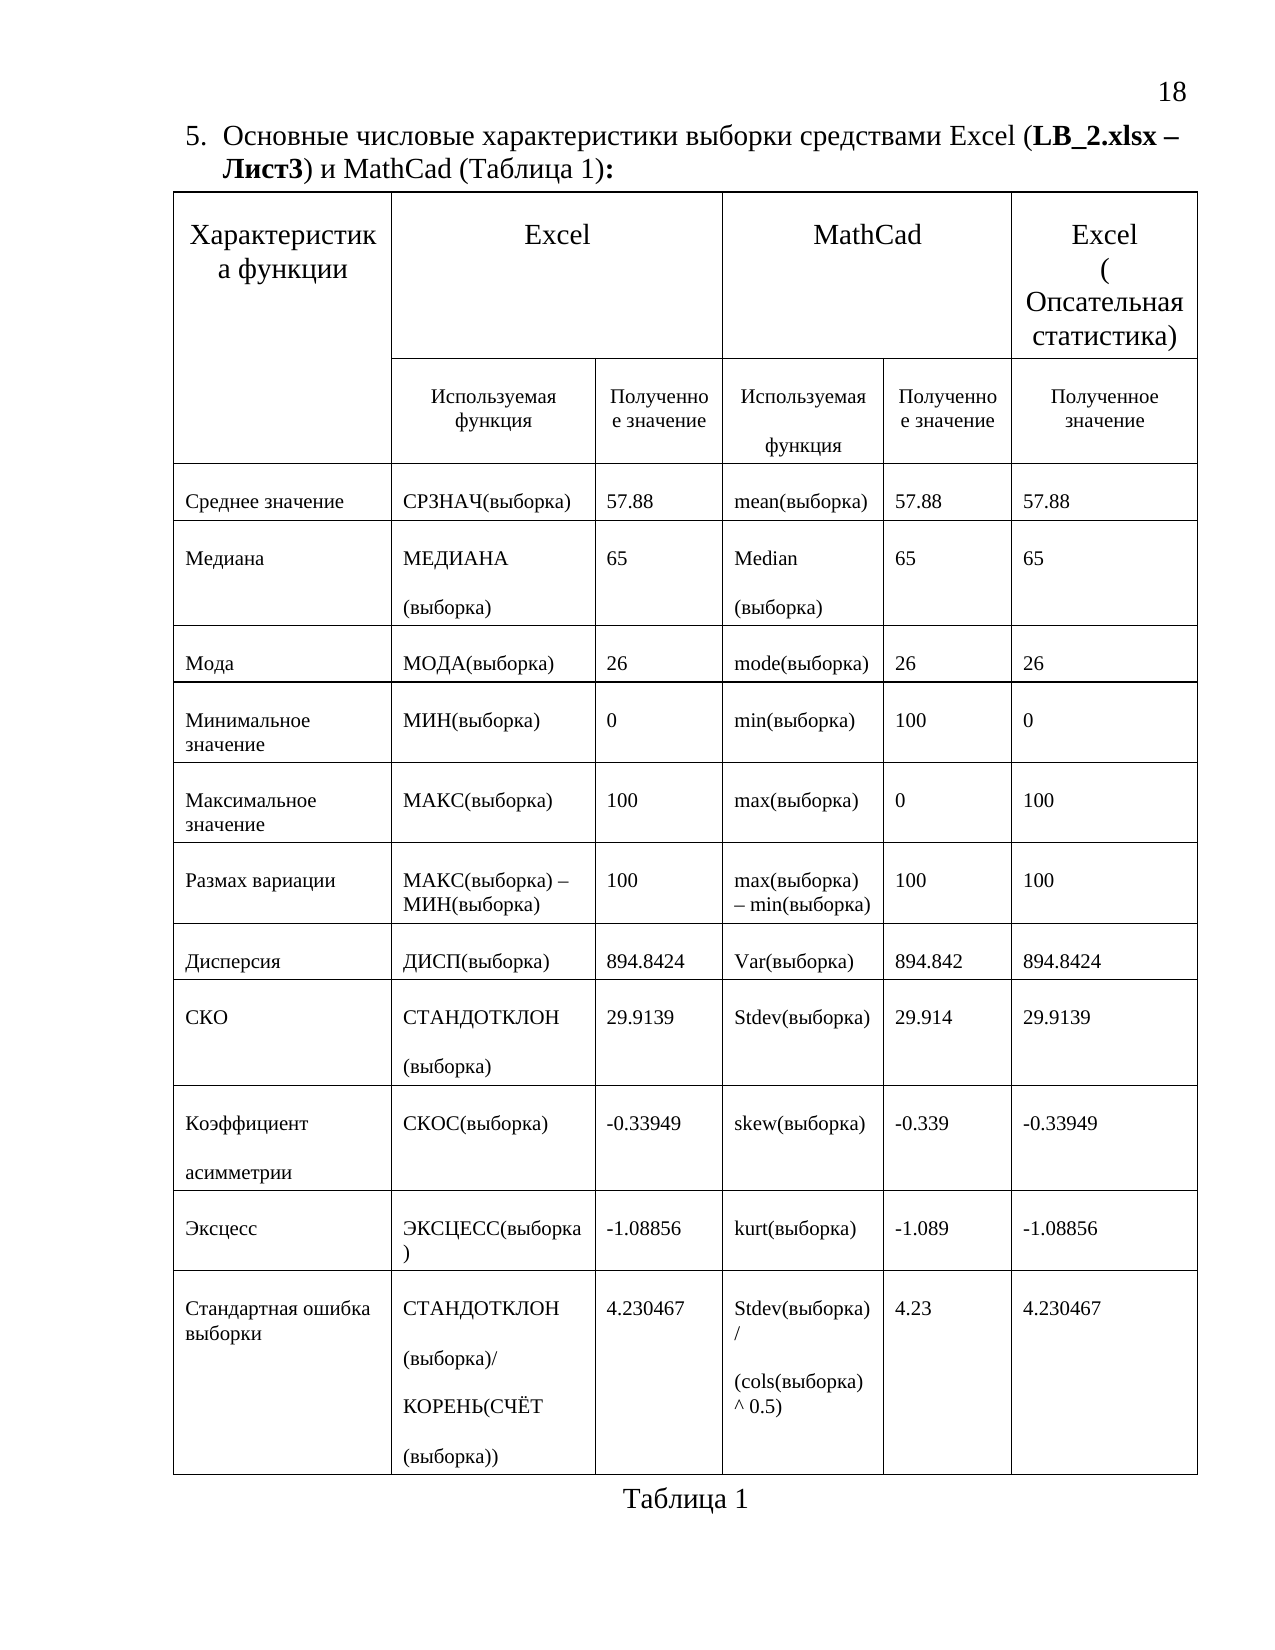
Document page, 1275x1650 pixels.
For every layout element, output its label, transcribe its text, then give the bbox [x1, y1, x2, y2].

table_cell Median (выборка) [723, 521, 883, 625]
table_cell Размах вариации [174, 843, 391, 923]
table_cell max(выборка) [723, 763, 883, 842]
table_cell МЕДИАНА (выборка) [392, 521, 595, 625]
table_cell Среднее значение [174, 464, 391, 520]
table_cell Эксцесс [174, 1191, 391, 1270]
table_cell СКОС(выборка) [392, 1086, 595, 1190]
table_cell 65 [884, 521, 1011, 625]
table_header Характеристика функции [174, 193, 391, 463]
table_cell Мода [174, 626, 391, 681]
table_cell Минимальное значение [174, 683, 391, 762]
table_cell 100 [596, 843, 722, 923]
table_cell СКО [174, 980, 391, 1084]
table_cell 0 [1012, 683, 1197, 762]
table_cell ДИСП(выборка) [392, 924, 595, 979]
table_cell СРЗНАЧ(выборка) [392, 464, 595, 520]
table_cell max(выборка) – min(выборка) [723, 843, 883, 923]
table_cell 65 [1012, 521, 1197, 625]
table_cell 100 [1012, 843, 1197, 923]
table_cell СТАНДОТКЛОН (выборка) [392, 980, 595, 1084]
table_cell 0 [596, 683, 722, 762]
table_cell Максимальное значение [174, 763, 391, 842]
table_cell -0.33949 [1012, 1086, 1197, 1190]
table_cell Коэффициент асимметрии [174, 1086, 391, 1190]
table_cell Var(выборка) [723, 924, 883, 979]
table_cell 100 [1012, 763, 1197, 842]
table_cell -1.089 [884, 1191, 1011, 1270]
table_header Excel (Опсательная статистика) [1012, 193, 1197, 358]
table_cell Стандартная ошибка выборки [174, 1271, 391, 1474]
table_cell МОДА(выборка) [392, 626, 595, 681]
list Основные числовые характеристики выборки средствами Excel (LB_2.xlsx – Лист3) и MathCad (Таблица 1): [185, 118, 1186, 185]
table_cell Stdev(выборка)/ (cols(выборка)^ 0.5) [723, 1271, 883, 1474]
table_cell kurt(выборка) [723, 1191, 883, 1270]
table_cell 57.88 [884, 464, 1011, 520]
table_cell 100 [884, 843, 1011, 923]
table_cell СТАНДОТКЛОН (выборка)/ КОРЕНЬ(СЧЁТ (выборка)) [392, 1271, 595, 1474]
table_cell Используемая функция [723, 359, 883, 463]
table_header Excel [392, 193, 722, 358]
table_cell -1.08856 [1012, 1191, 1197, 1270]
table_cell 29.9139 [1012, 980, 1197, 1084]
table_cell mean(выборка) [723, 464, 883, 520]
table_cell -0.339 [884, 1086, 1011, 1190]
table_cell 26 [884, 626, 1011, 681]
table_cell 100 [596, 763, 722, 842]
table_cell Медиана [174, 521, 391, 625]
table_cell min(выборка) [723, 683, 883, 762]
table_cell ЭКСЦЕСС(выборка) [392, 1191, 595, 1270]
text Таблица 1 [148, 1481, 1186, 1515]
table_cell 4.230467 [596, 1271, 722, 1474]
table_cell skew(выборка) [723, 1086, 883, 1190]
table_cell Полученное значение [884, 359, 1011, 463]
table_cell 0 [884, 763, 1011, 842]
table_header MathCad [723, 193, 1011, 358]
table_cell 26 [596, 626, 722, 681]
table_cell mode(выборка) [723, 626, 883, 681]
table_cell Дисперсия [174, 924, 391, 979]
table_cell -1.08856 [596, 1191, 722, 1270]
table_cell Используемая функция [392, 359, 595, 463]
table_cell МАКС(выборка) – МИН(выборка) [392, 843, 595, 923]
table_cell 65 [596, 521, 722, 625]
table_cell 29.914 [884, 980, 1011, 1084]
table_cell МАКС(выборка) [392, 763, 595, 842]
table_cell 100 [884, 683, 1011, 762]
table_cell Полученное значение [1012, 359, 1197, 463]
table_cell 57.88 [596, 464, 722, 520]
table_cell Полученное значение [596, 359, 722, 463]
table_cell МИН(выборка) [392, 683, 595, 762]
table_cell 894.842 [884, 924, 1011, 979]
table_cell 4.23 [884, 1271, 1011, 1474]
table_cell 26 [1012, 626, 1197, 681]
table_cell 29.9139 [596, 980, 722, 1084]
table_cell 4.230467 [1012, 1271, 1197, 1474]
table_cell 894.8424 [1012, 924, 1197, 979]
table_cell 894.8424 [596, 924, 722, 979]
table_cell -0.33949 [596, 1086, 722, 1190]
table_cell Stdev(выборка) [723, 980, 883, 1084]
table_cell 57.88 [1012, 464, 1197, 520]
